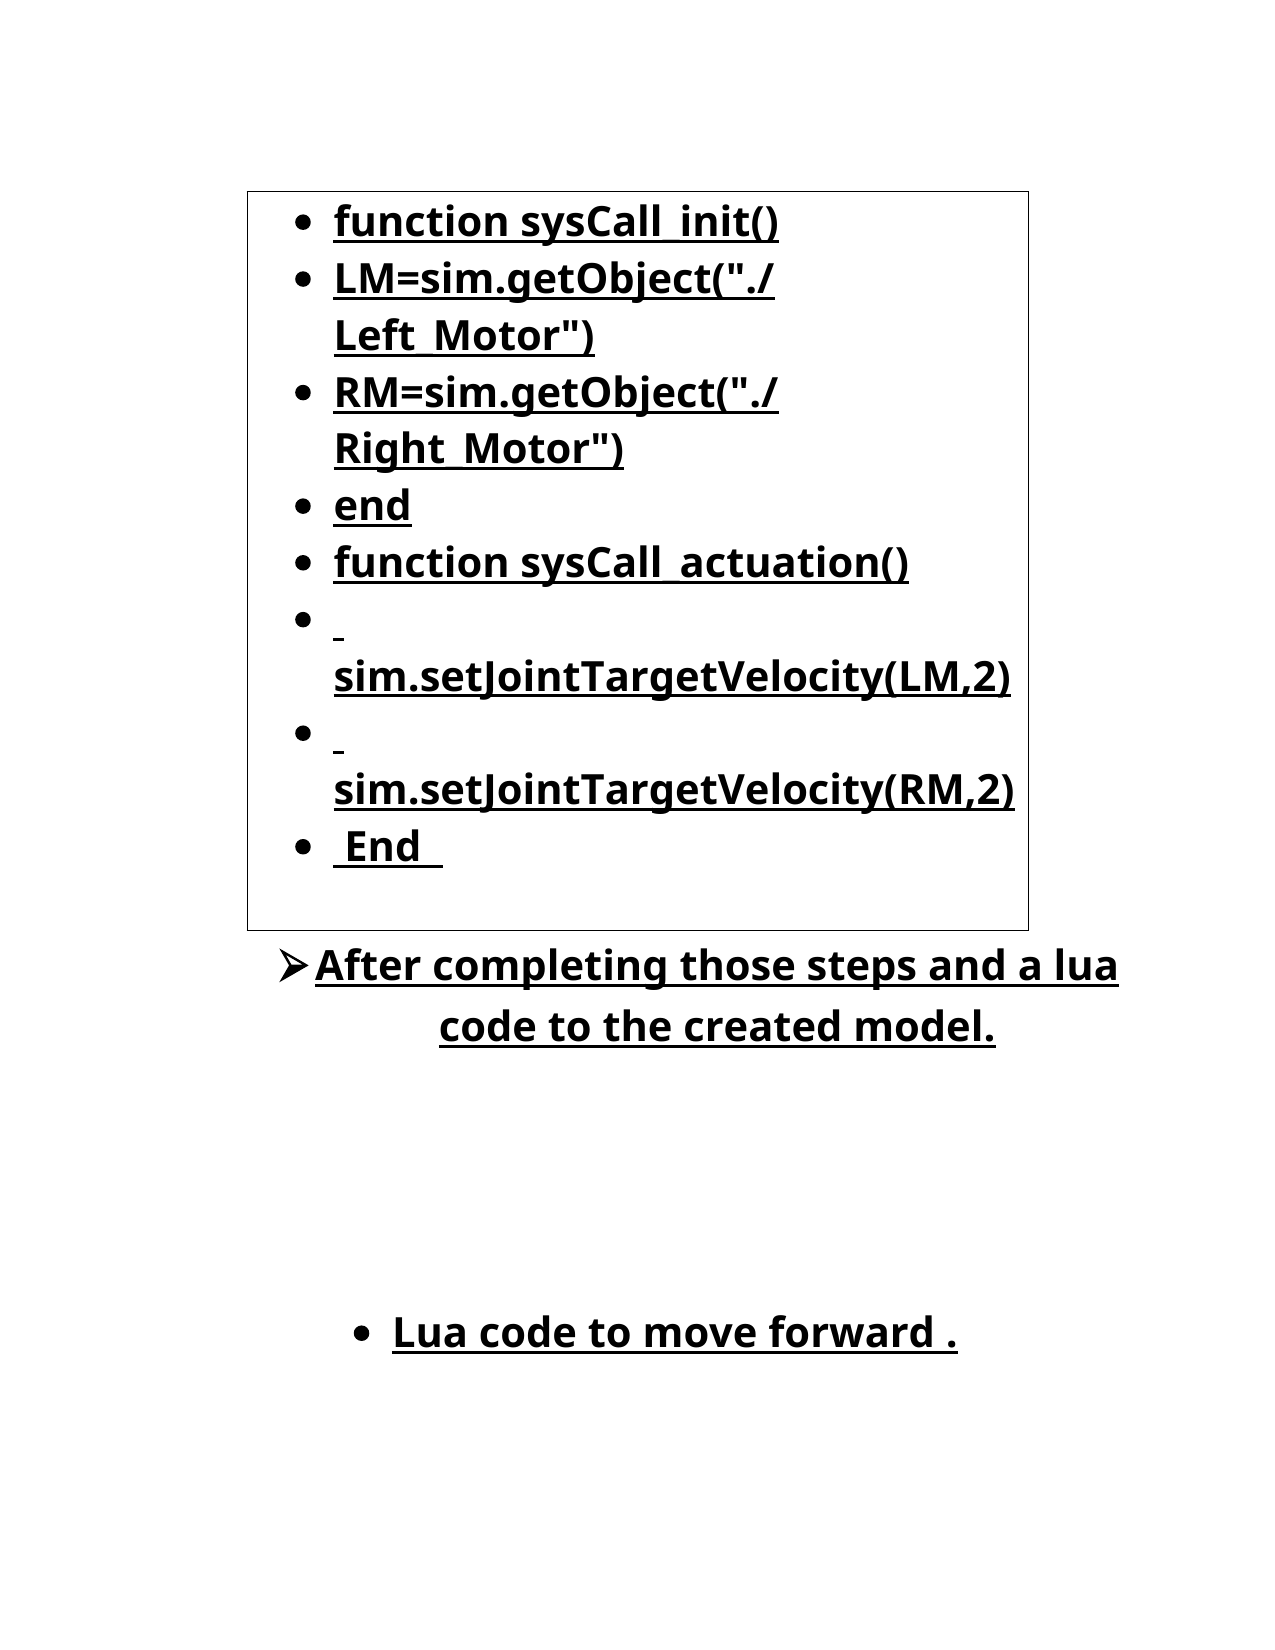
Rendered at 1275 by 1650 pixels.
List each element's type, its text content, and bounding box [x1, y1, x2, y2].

list Lua code to move forward . [187, 1303, 1125, 1360]
table_header function sysCall_init() LM=sim.getObject("./Left_Motor") RM=sim.getObject("./Right_Motor") end function sysCall_actuation() sim.setJointTargetVelocity(LM,2) sim.setJointTargetVelocity(RM,2) End [248, 192, 1028, 930]
list After completing those steps and a lua code to the created model. [272, 150, 1125, 1054]
